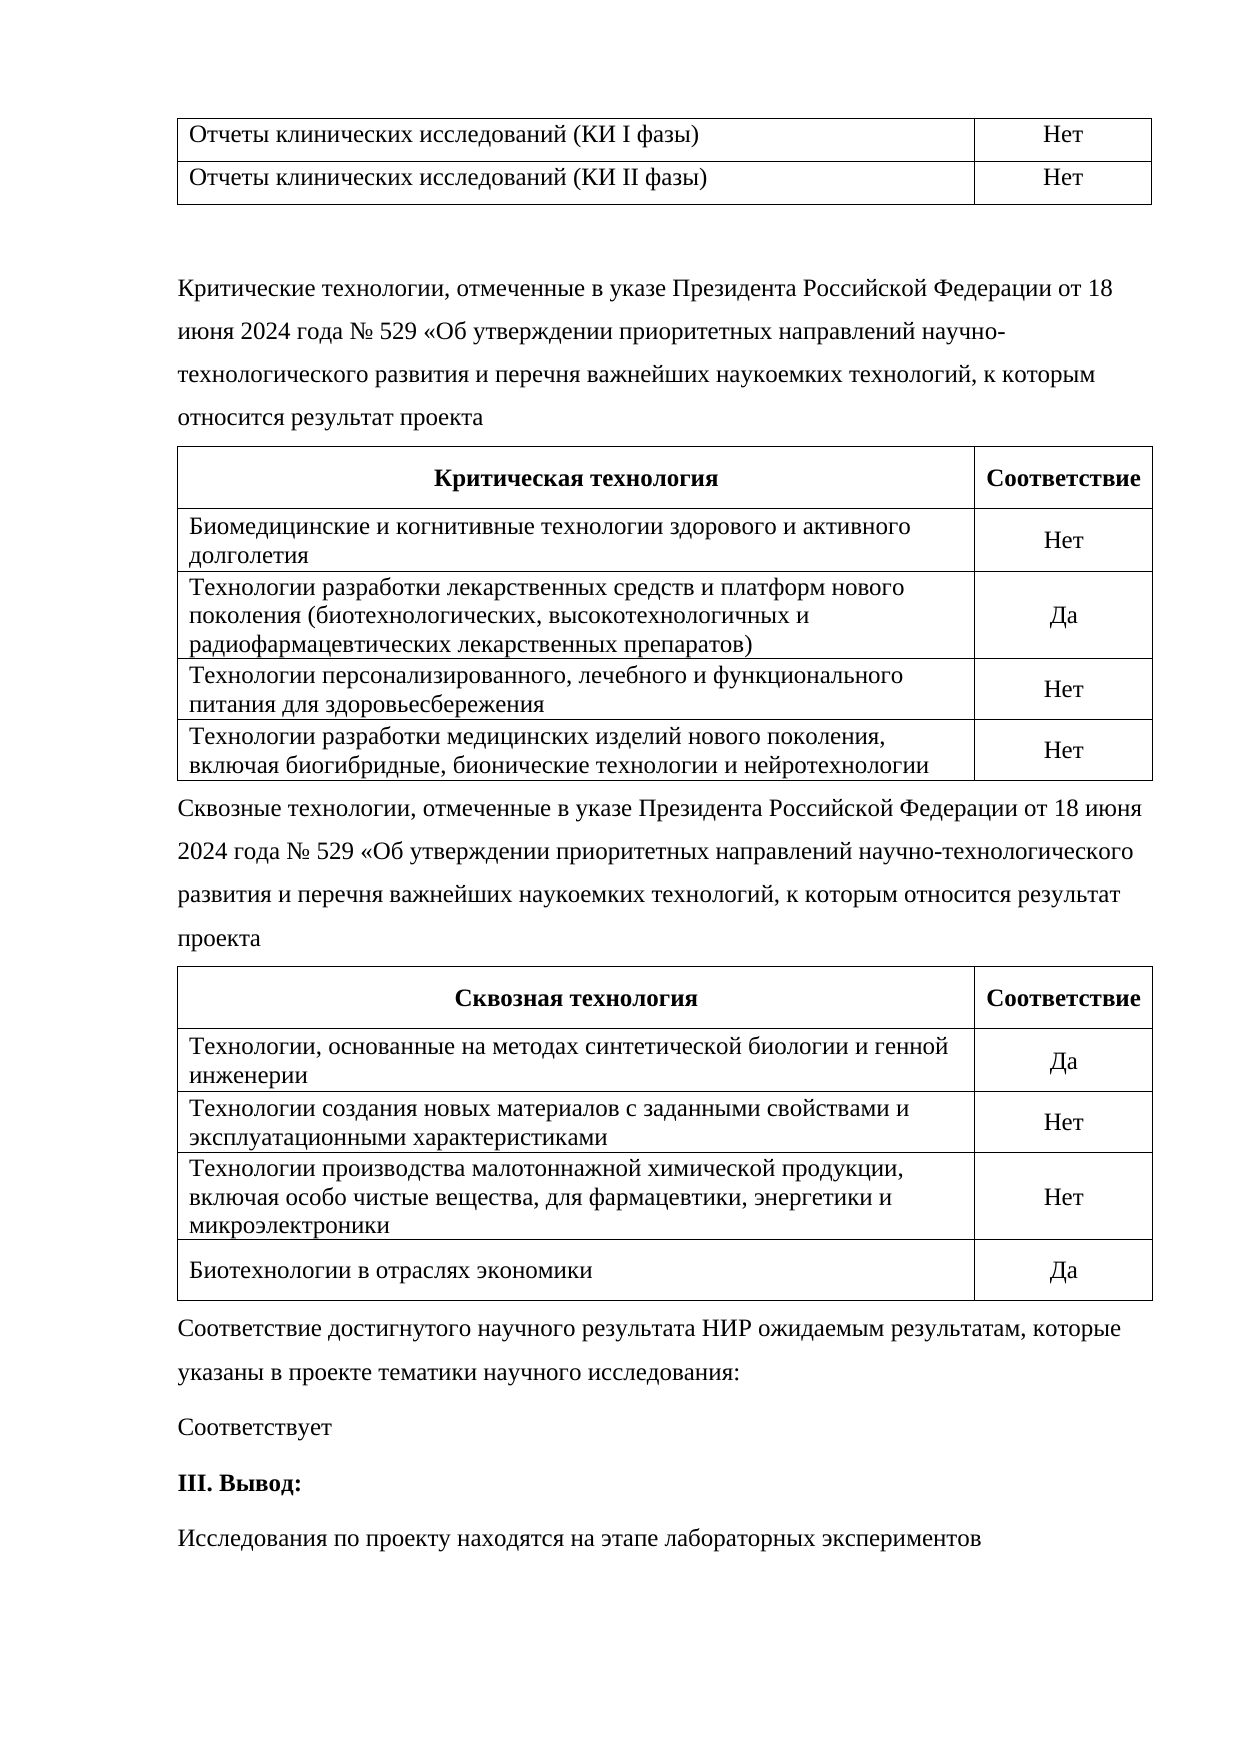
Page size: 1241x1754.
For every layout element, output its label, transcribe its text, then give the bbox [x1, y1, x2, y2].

table_cell Да [975, 1029, 1152, 1091]
table_cell Да [975, 1240, 1152, 1300]
table_header Соответствие [975, 967, 1152, 1028]
table_cell Нет [975, 1153, 1152, 1239]
table_cell Отчеты клинических исследований (КИ I фазы) [178, 119, 974, 161]
table_cell Нет [975, 1092, 1152, 1152]
text Соответствие достигнутого научного результата НИР ожидаемым результатам, которые указаны в проекте тематики научного исследования: [177, 1313, 1152, 1385]
table_header Соответствие [975, 447, 1152, 508]
table_header Критическая технология [178, 447, 974, 508]
table_cell Биомедицинские и когнитивные технологии здорового и активного долголетия [178, 509, 974, 571]
table_cell Нет [975, 509, 1152, 571]
table_cell Отчеты клинических исследований (КИ II фазы) [178, 162, 974, 204]
table_cell Технологии, основанные на методах синтетической биологии и генной инженерии [178, 1029, 974, 1091]
table_cell Нет [975, 720, 1152, 780]
table_cell Биотехнологии в отраслях экономики [178, 1240, 974, 1300]
table_cell Технологии разработки лекарственных средств и платформ нового поколения (биотехнологических, высокотехнологичных и радиофармацевтических лекарственных препаратов) [178, 572, 974, 658]
text Соответствует [177, 1412, 1152, 1441]
table_header Сквозная технология [178, 967, 974, 1028]
text Критические технологии, отмеченные в указе Президента Российской Федерации от 18 июня 2024 года № 529 «Об утверждении приоритетных направлений научно-технологического развития и перечня важнейших наукоемких технологий, к которым относится результат проекта [177, 273, 1152, 431]
text III. Вывод: [177, 1468, 1152, 1497]
text Исследования по проекту находятся на этапе лабораторных экспериментов [177, 1523, 1152, 1552]
table_cell Технологии производства малотоннажной химической продукции, включая особо чистые вещества, для фармацевтики, энергетики и микроэлектроники [178, 1153, 974, 1239]
text Сквозные технологии, отмеченные в указе Президента Российской Федерации от 18 июня 2024 года № 529 «Об утверждении приоритетных направлений научно-технологического развития и перечня важнейших наукоемких технологий, к которым относится результат проекта [177, 793, 1152, 951]
table_cell Технологии разработки медицинских изделий нового поколения, включая биогибридные, бионические технологии и нейротехнологии [178, 720, 974, 780]
table_cell Технологии создания новых материалов с заданными свойствами и эксплуатационными характеристиками [178, 1092, 974, 1152]
table_cell Да [975, 572, 1152, 658]
table_cell Технологии персонализированного, лечебного и функционального питания для здоровьесбережения [178, 659, 974, 719]
table_cell Нет [975, 119, 1151, 161]
table_cell Нет [975, 162, 1151, 204]
table_cell Нет [975, 659, 1152, 719]
